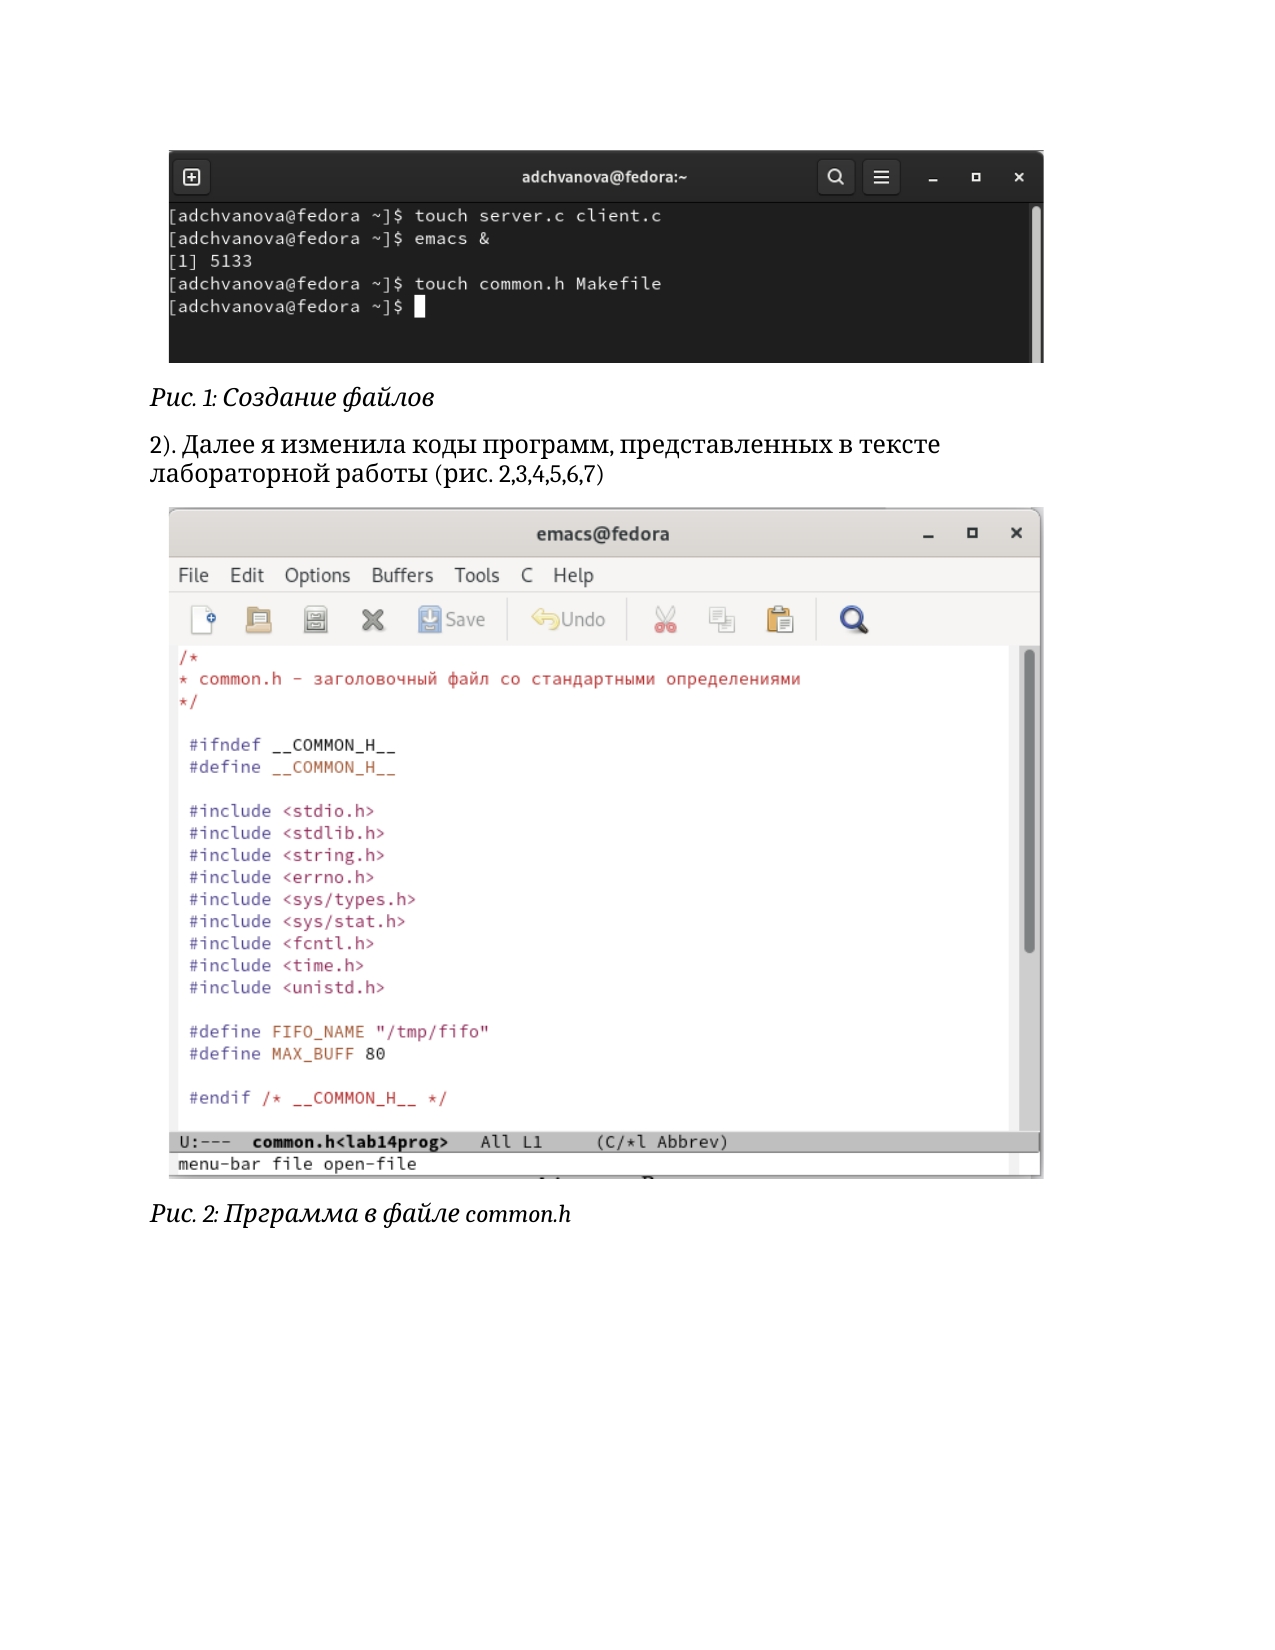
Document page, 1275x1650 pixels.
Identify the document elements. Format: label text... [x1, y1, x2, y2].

picture [168, 507, 1044, 1179]
text 2). Далее я изменила коды программ, представленных в тексте лабораторной работы (рис. 2,3,4,5,6,7) [150, 431, 1125, 489]
text Рис. 1: Создание файлов [150, 384, 1125, 412]
picture [168, 150, 1044, 363]
text Рис. 2: Прграмма в файле common.h [150, 1200, 1125, 1228]
